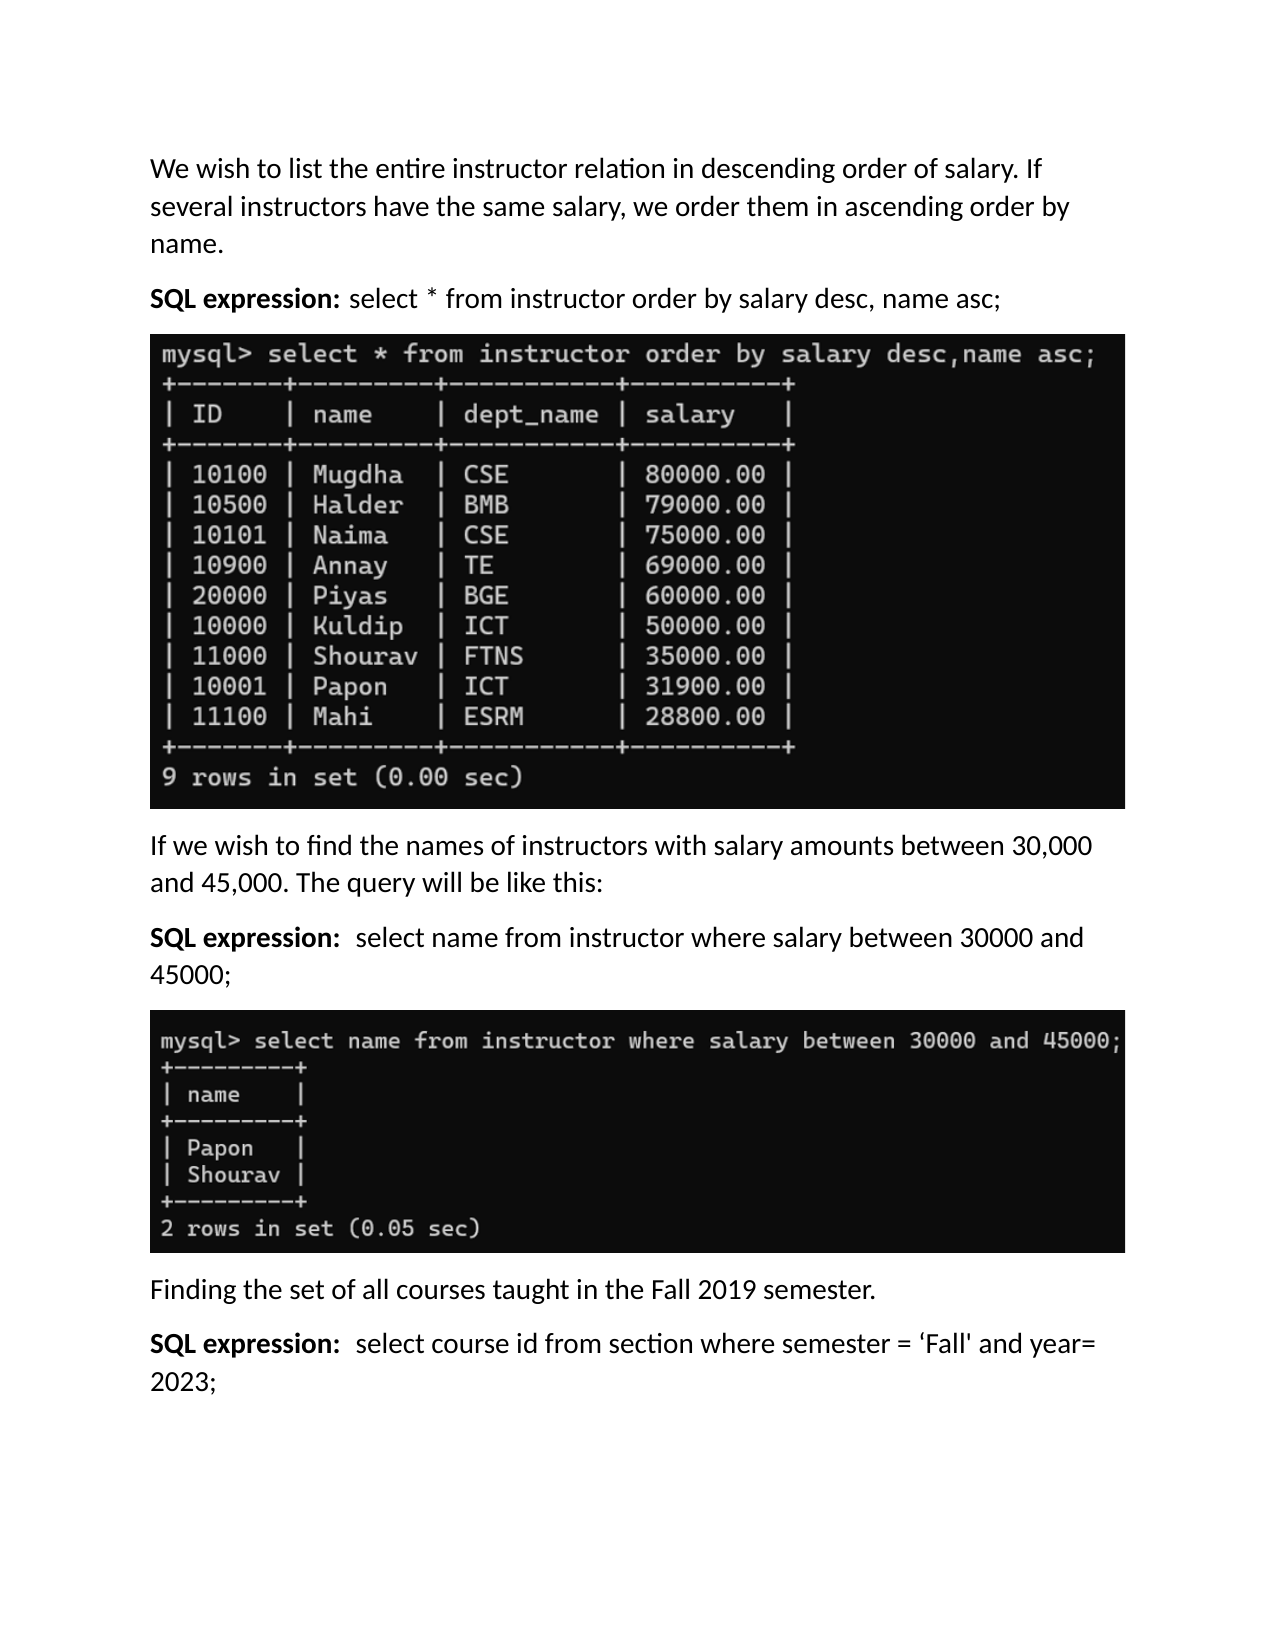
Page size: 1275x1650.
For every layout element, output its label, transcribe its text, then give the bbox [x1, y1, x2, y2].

text SQL expression: select name from instructor where salary between 30000 and 45000; [150, 919, 1125, 992]
text SQL expression: select course id from section where semester = ‘Fall' and year= 2023; [150, 1326, 1125, 1399]
text Finding the set of all courses taught in the Fall 2019 semester. [150, 1271, 1125, 1307]
text We wish to list the entire instructor relation in descending order of salary. If several instructors have the same salary, we order them in ascending order by name. [150, 150, 1125, 261]
text If we wish to find the names of instructors with salary amounts between 30,000 and 45,000. The query will be like this: [150, 827, 1125, 900]
text SQL expression: select * from instructor order by salary desc, name asc; [150, 280, 1125, 315]
picture [150, 334, 1125, 809]
picture [150, 1010, 1125, 1253]
